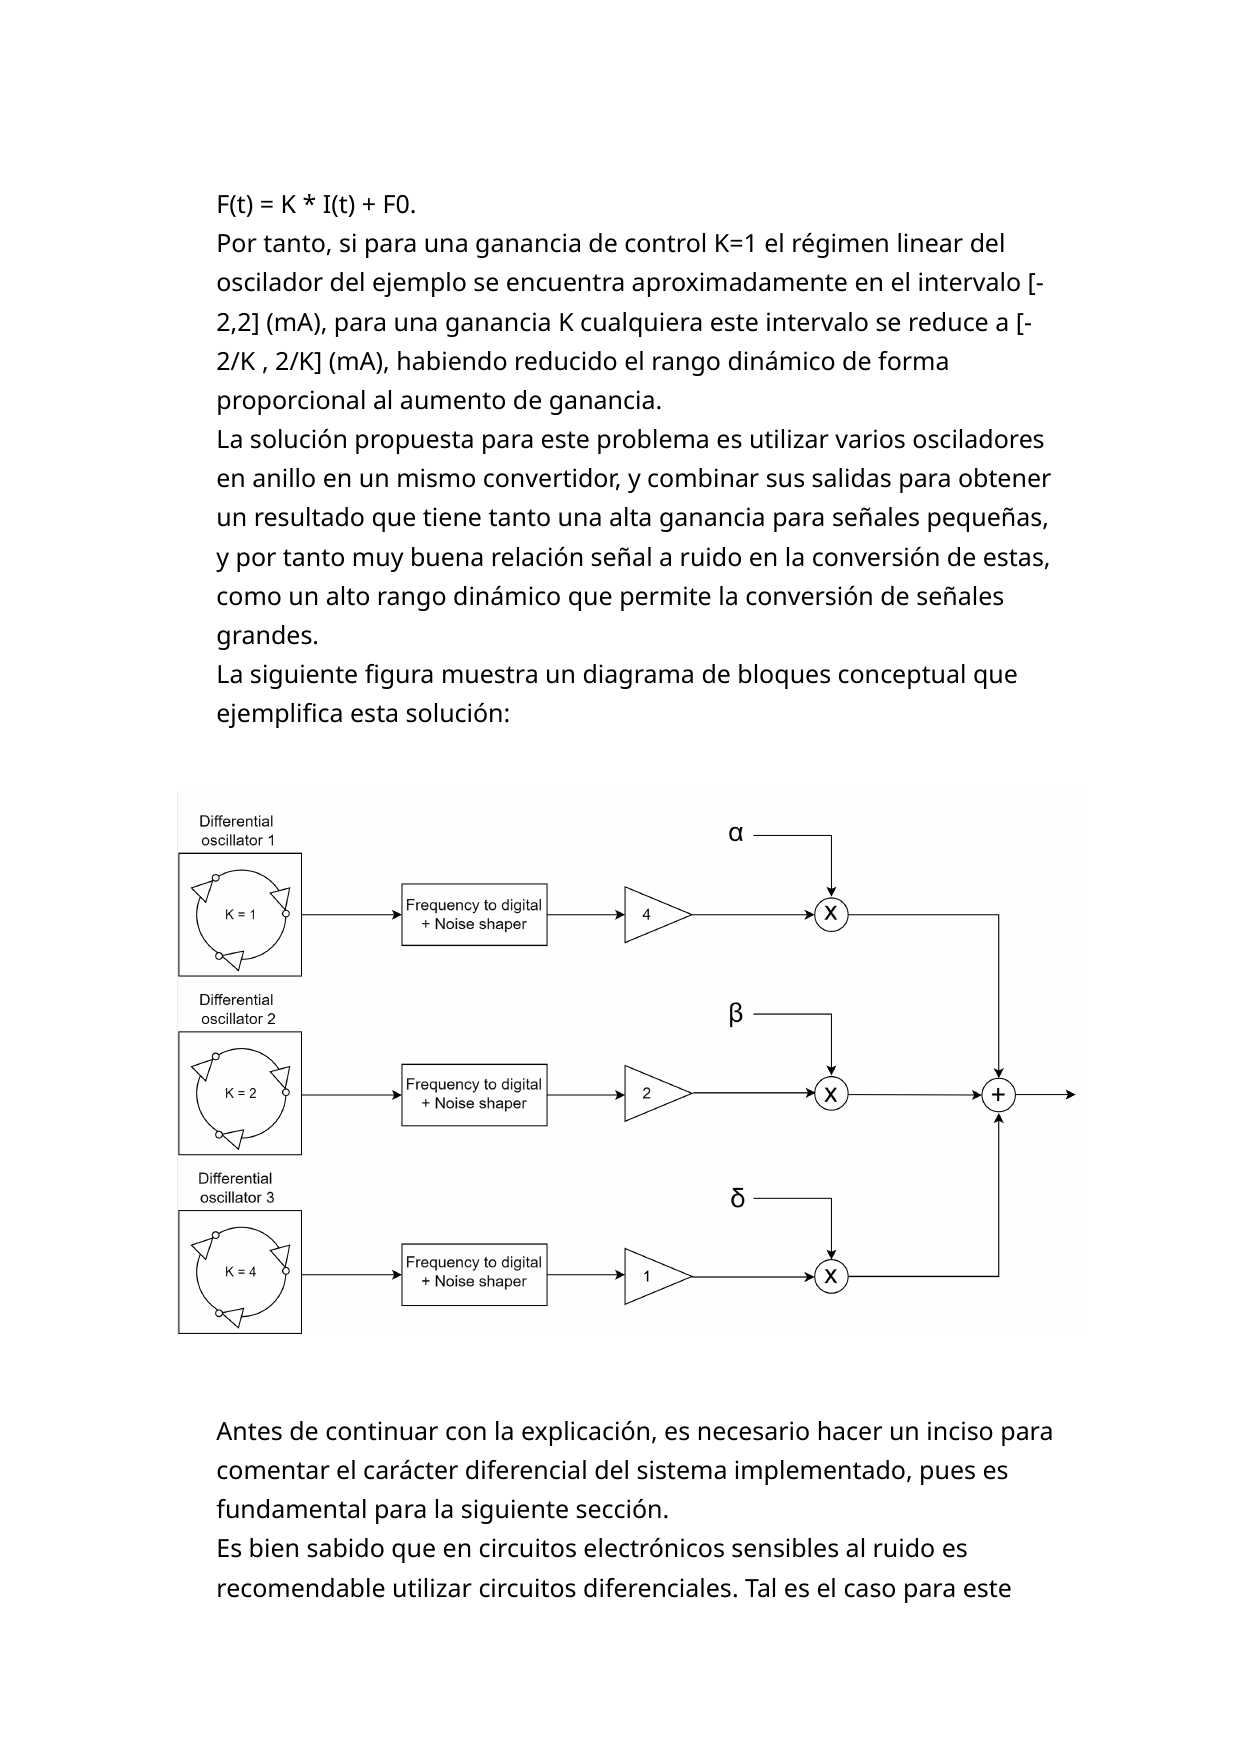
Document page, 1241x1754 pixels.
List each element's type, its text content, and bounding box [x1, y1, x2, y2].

picture [177, 791, 1085, 1336]
list La solución propuesta para este problema es utilizar varios osciladores en anillo en un mismo convertidor, y combinar sus salidas para obtener un resultado que tiene tanto una alta ganancia para señales pequeñas, y por tanto muy buena relación señal a ruido en la conversión de estas, como un alto rango dinámico que permite la conversión de señales grandes. [216, 422, 1063, 652]
list Antes de continuar con la explicación, es necesario hacer un inciso para comentar el carácter diferencial del sistema implementado, pues es fundamental para la siguiente sección. [216, 1414, 1063, 1526]
list F(t) = K * I(t) + F0. [216, 187, 1063, 221]
list Por tanto, si para una ganancia de control K=1 el régimen linear del oscilador del ejemplo se encuentra aproximadamente en el intervalo [-2,2] (mA), para una ganancia K cualquiera este intervalo se reduce a [-2/K , 2/K] (mA), habiendo reducido el rango dinámico de forma proporcional al aumento de ganancia. [216, 226, 1063, 417]
list La siguiente figura muestra un diagrama de bloques conceptual que ejemplifica esta solución: [216, 657, 1063, 730]
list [216, 1531, 1063, 1604]
